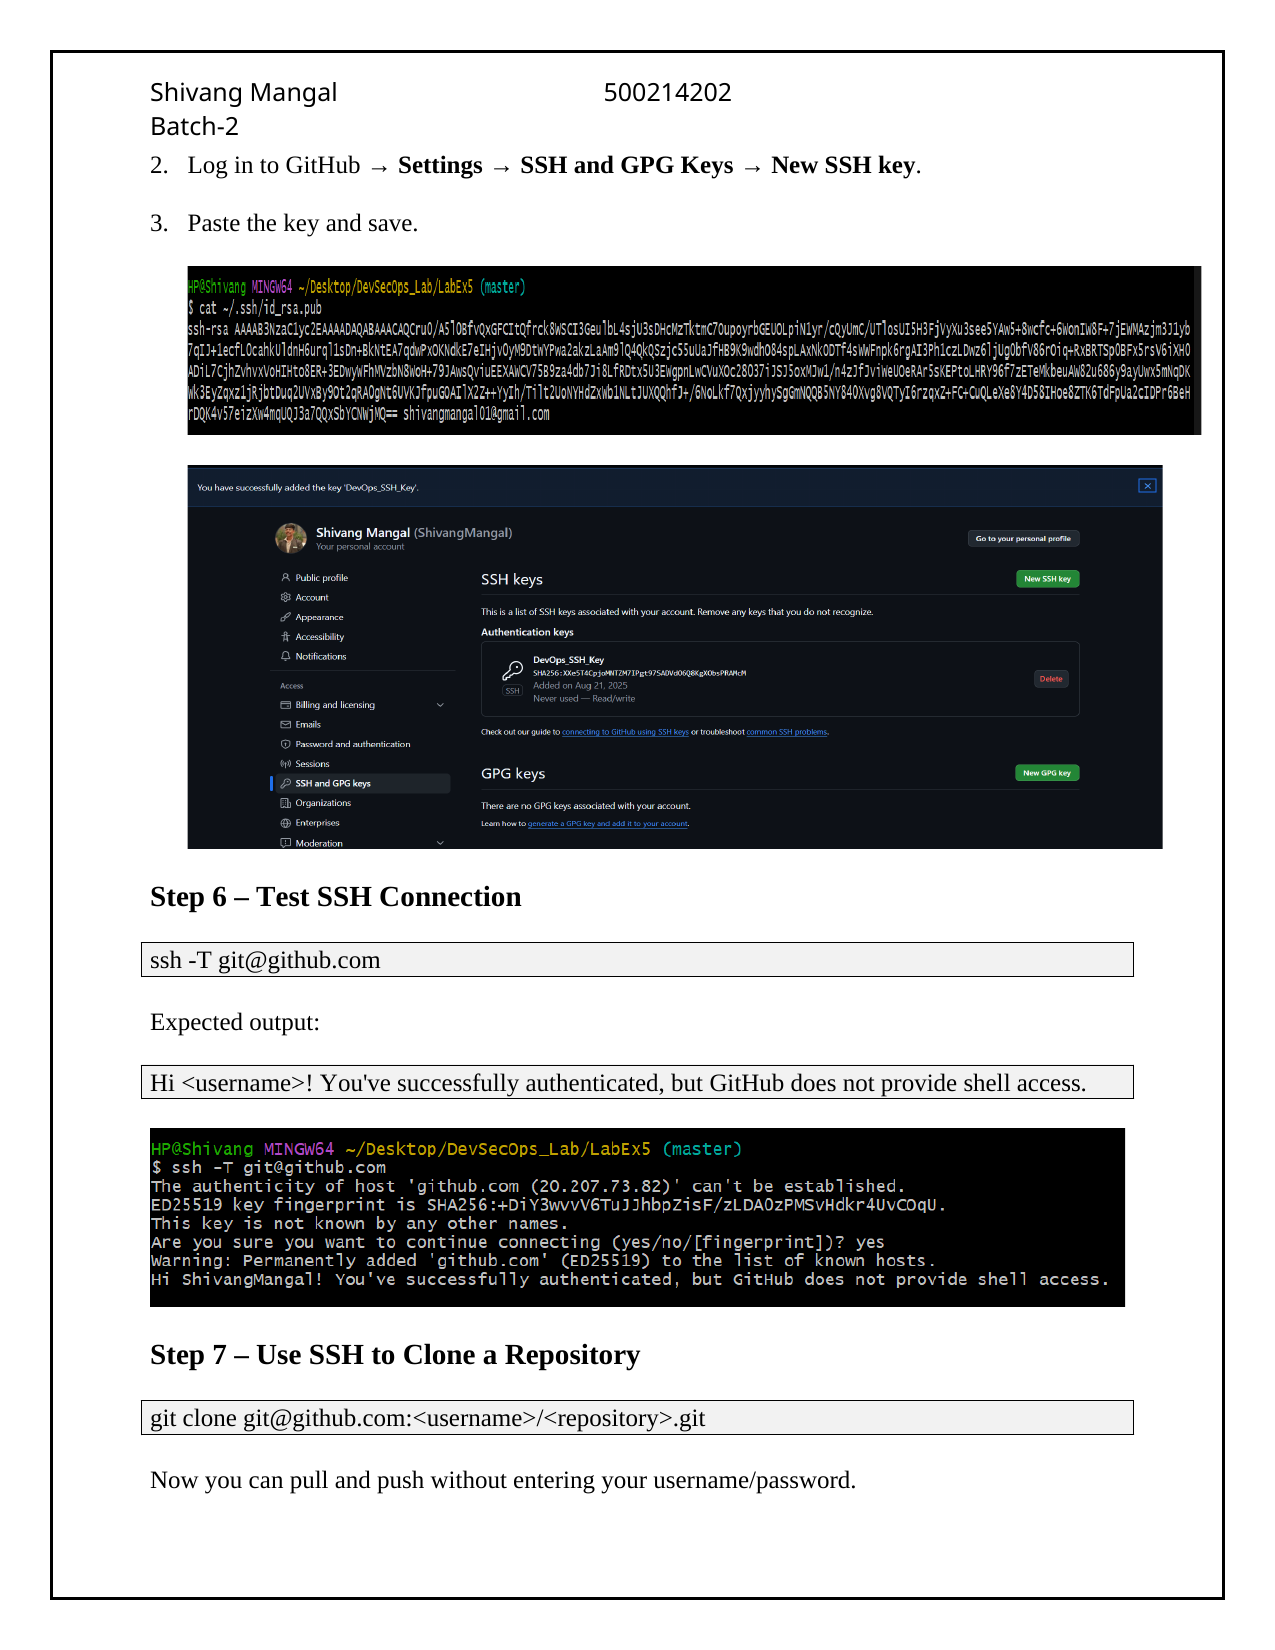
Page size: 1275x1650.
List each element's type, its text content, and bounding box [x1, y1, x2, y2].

picture [187, 266, 1202, 435]
text Step 7 – Use SSH to Clone a Repository [150, 1337, 1125, 1370]
text Now you can pull and push without entering your username/password. [150, 1465, 1125, 1493]
text Hi <username>! You've successfully authenticated, but GitHub does not provide shell access. [142, 1066, 1133, 1098]
text ssh -T git@github.com [142, 943, 1133, 976]
list Log in to GitHub → Settings → SSH and GPG Keys → New SSH key. [150, 150, 1125, 179]
picture [187, 465, 1163, 849]
picture [150, 1128, 1125, 1307]
text Expected output: [150, 1007, 1125, 1035]
text git clone git@github.com:<username>/<repository>.git [142, 1401, 1133, 1434]
text Step 6 – Test SSH Connection [150, 879, 1125, 912]
list Paste the key and save. [150, 208, 1125, 237]
